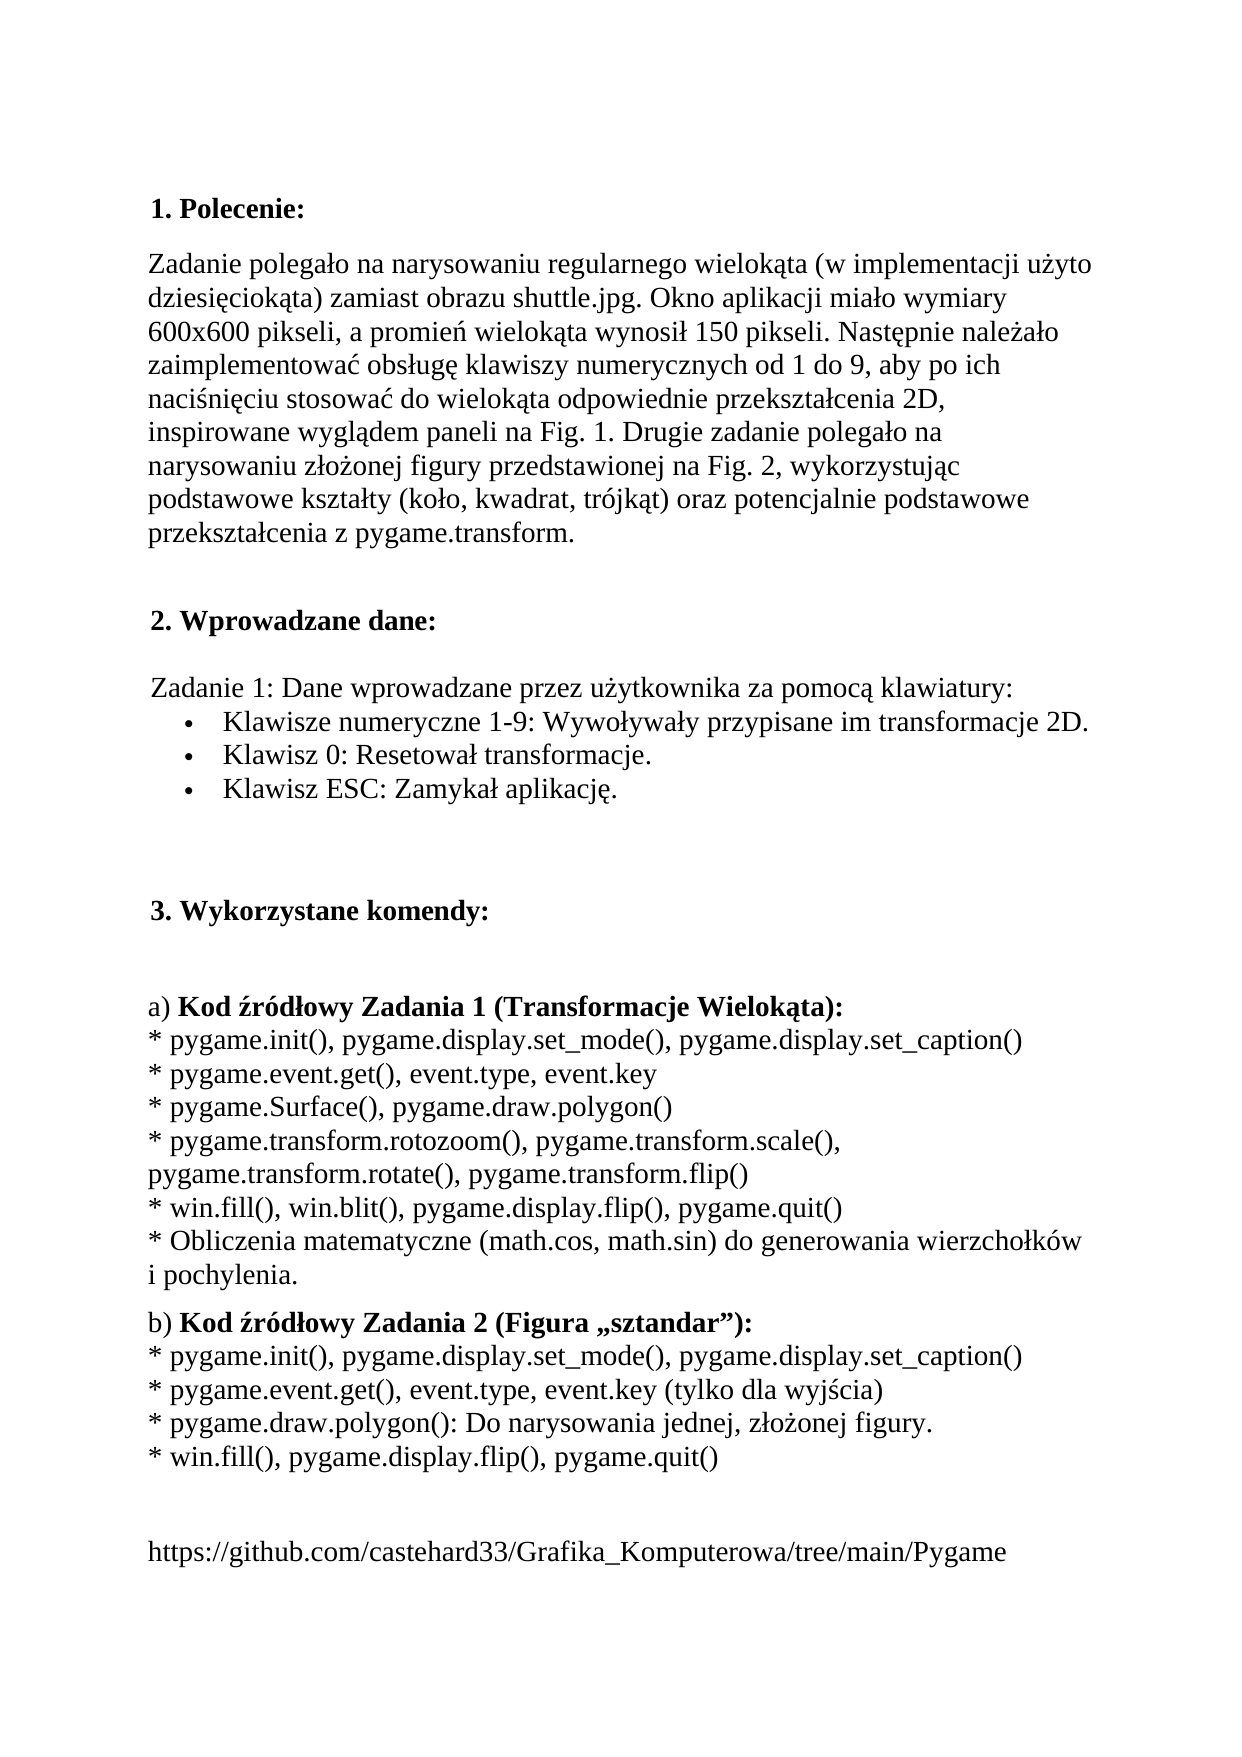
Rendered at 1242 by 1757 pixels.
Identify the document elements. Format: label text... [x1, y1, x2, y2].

text Zadanie polegało na narysowaniu regularnego wielokąta (w implementacji użyto dziesięciokąta) zamiast obrazu shuttle.jpg. Okno aplikacji miało wymiary 600x600 pikseli, a promień wielokąta wynosił 150 pikseli. Następnie należało zaimplementować obsługę klawiszy numerycznych od 1 do 9, aby po ich naciśnięciu stosować do wielokąta odpowiednie przekształcenia 2D, inspirowane wyglądem paneli na Fig. 1. Drugie zadanie polegało na narysowaniu złożonej figury przedstawionej na Fig. 2, wykorzystując podstawowe kształty (koło, kwadrat, trójkąt) oraz potencjalnie podstawowe przekształcenia z pygame.transform. [148, 247, 1094, 548]
list Wprowadzane dane: [150, 603, 1094, 637]
text b) Kod źródłowy Zadania 2 (Figura „sztandar”): * pygame.init(), pygame.display.set_mode(), pygame.display.set_caption() * pygame.event.get(), event.type, event.key (tylko dla wyjścia) * pygame.draw.polygon(): Do narysowania jednej, złożonej figury. * win.fill(), pygame.display.flip(), pygame.quit() [148, 1305, 1094, 1472]
text https://github.com/castehard33/Grafika_Komputerowa/tree/main/Pygame [148, 1534, 1094, 1568]
list Klawisz 0: Resetował transformacje. [185, 737, 1094, 771]
subtitle Wykorzystane komendy: [150, 893, 1094, 927]
text a) Kod źródłowy Zadania 1 (Transformacje Wielokąta): * pygame.init(), pygame.display.set_mode(), pygame.display.set_caption() * pygame.event.get(), event.type, event.key * pygame.Surface(), pygame.draw.polygon() * pygame.transform.rotozoom(), pygame.transform.scale(), pygame.transform.rotate(), pygame.transform.flip() * win.fill(), win.blit(), pygame.display.flip(), pygame.quit() * Obliczenia matematyczne (math.cos, math.sin) do generowania wierzchołków i pochylenia. [148, 989, 1094, 1291]
list Klawisz ESC: Zamykał aplikację. [185, 771, 1094, 804]
subtitle Polecenie: [150, 192, 1094, 225]
list Klawisze numeryczne 1-9: Wywoływały przypisane im transformacje 2D. [185, 704, 1094, 737]
text Zadanie 1: Dane wprowadzane przez użytkownika za pomocą klawiatury: [150, 670, 1094, 704]
